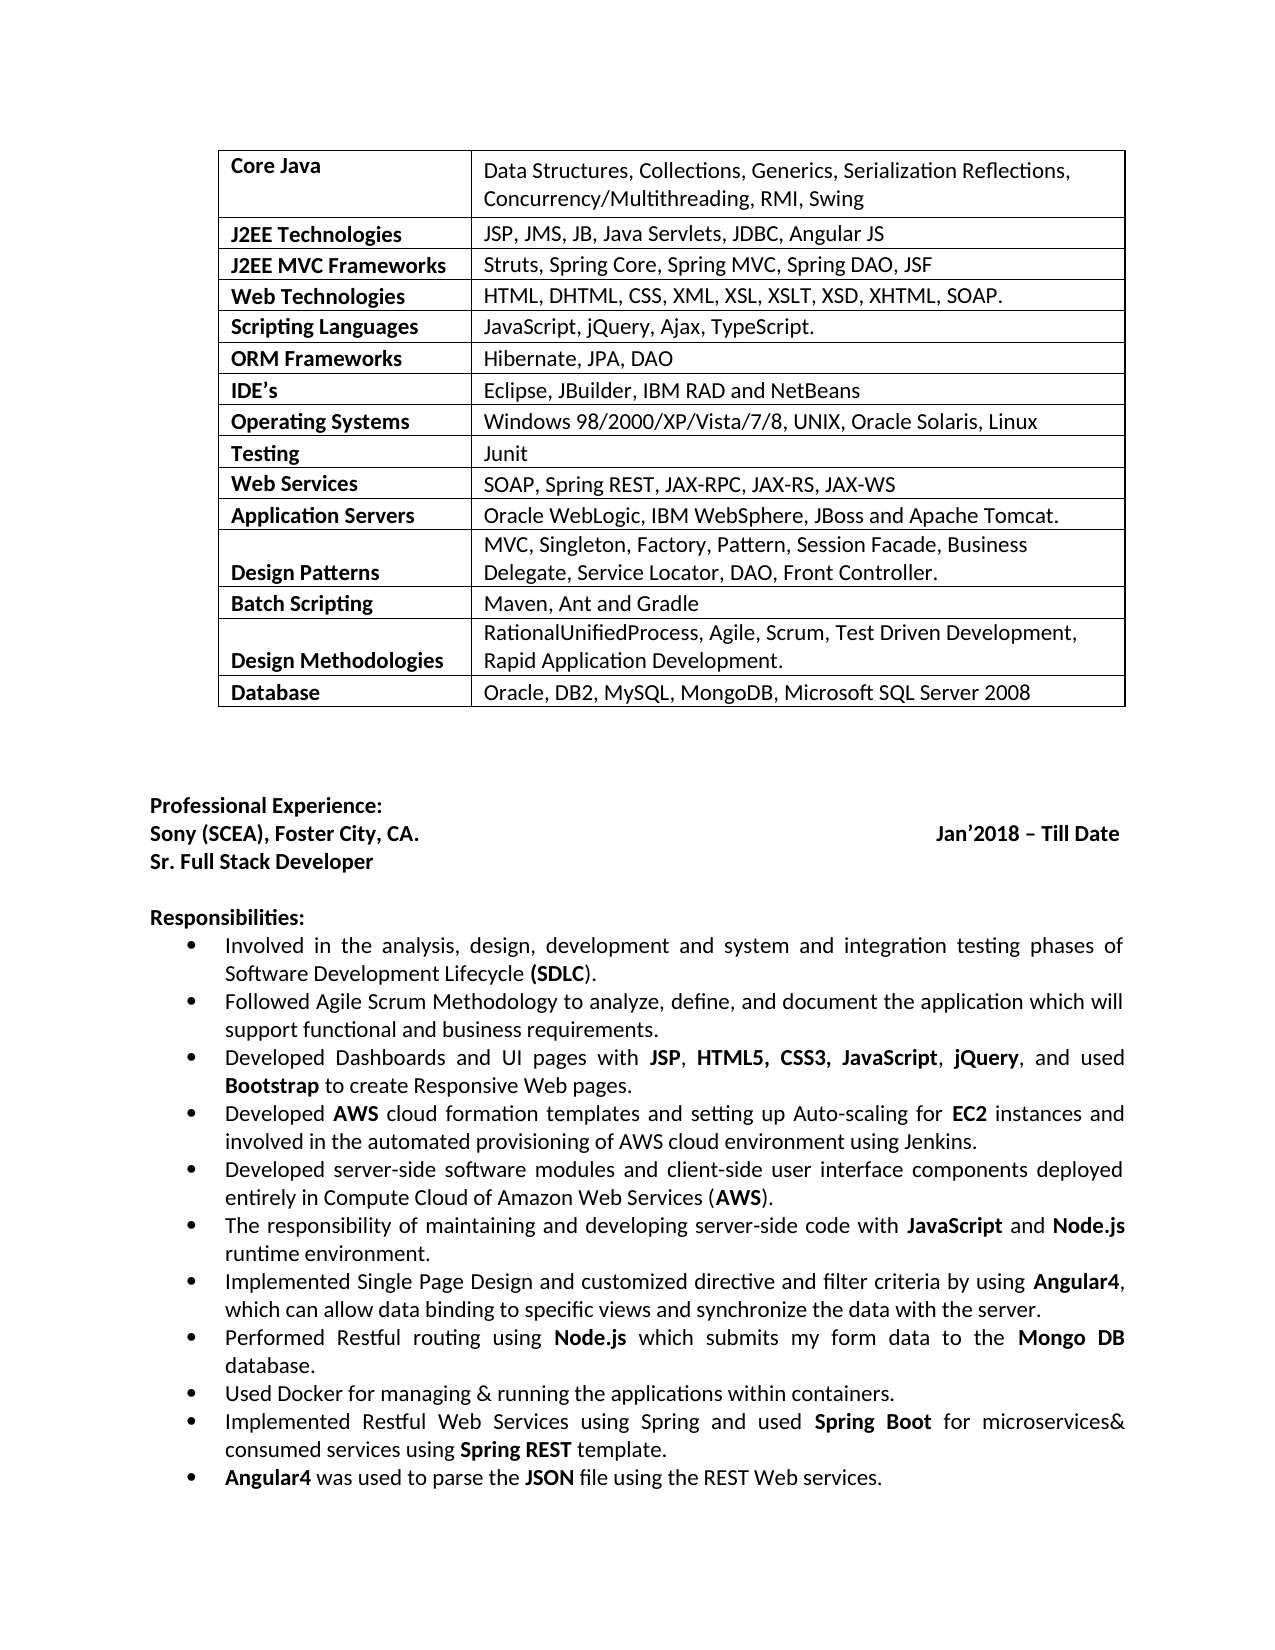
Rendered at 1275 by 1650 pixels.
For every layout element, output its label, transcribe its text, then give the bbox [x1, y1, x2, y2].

list Involved in the analysis, design, development and system and integration testing phases of Software Development Lifecycle (SDLC). [187, 931, 1125, 987]
table_cell J2EE Technologies [219, 218, 471, 248]
list Used Docker for managing & running the applications within containers. [187, 1379, 1125, 1407]
table_cell Struts, Spring Core, Spring MVC, Spring DAO, JSF [472, 249, 1124, 279]
text Responsibilities: [150, 875, 1125, 931]
table_cell Junit [472, 436, 1124, 467]
table_cell JavaScript, jQuery, Ajax, TypeScript. [472, 311, 1124, 342]
table_cell Scripting Languages [219, 311, 471, 342]
table_cell IDE’s [219, 374, 471, 404]
table_cell Eclipse, JBuilder, IBM RAD and NetBeans [472, 374, 1124, 404]
list Implemented Restful Web Services using Spring and used Spring Boot for microservices& consumed services using Spring REST template. [187, 1407, 1125, 1463]
table_cell HTML, DHTML, CSS, XML, XSL, XSLT, XSD, XHTML, SOAP. [472, 280, 1124, 310]
list Developed server-side software modules and client-side user interface components deployed entirely in Compute Cloud of Amazon Web Services (AWS). [187, 1155, 1125, 1211]
table_cell MVC, Singleton, Factory, Pattern, Session Facade, Business Delegate, Service Locator, DAO, Front Controller. [472, 530, 1124, 586]
table_cell SOAP, Spring REST, JAX-RPC, JAX-RS, JAX-WS [472, 468, 1124, 498]
table_cell Design Patterns [219, 530, 471, 586]
table_cell RationalUnifiedProcess, Agile, Scrum, Test Driven Development, Rapid Application Development. [472, 619, 1124, 674]
table_cell Oracle WebLogic, IBM WebSphere, JBoss and Apache Tomcat. [472, 499, 1124, 529]
list Followed Agile Scrum Methodology to analyze, define, and document the application which will support functional and business requirements. [187, 987, 1125, 1043]
table_cell Web Technologies [219, 280, 471, 310]
list Developed AWS cloud formation templates and setting up Auto-scaling for EC2 instances and involved in the automated provisioning of AWS cloud environment using Jenkins. [187, 1099, 1125, 1155]
table_cell Operating Systems [219, 405, 471, 435]
list Implemented Single Page Design and customized directive and filter criteria by using Angular4, which can allow data binding to specific views and synchronize the data with the server. [187, 1267, 1125, 1323]
text Sony (SCEA), Foster City, CA. Jan’2018 – Till Date Sr. Full Stack Developer [150, 819, 1125, 875]
table_cell Data Structures, Collections, Generics, Serialization Reflections, Concurrency/Multithreading, RMI, Swing [472, 151, 1124, 217]
list The responsibility of maintaining and developing server-side code with JavaScript and Node.js runtime environment. [187, 1211, 1125, 1267]
table_cell Database [219, 676, 471, 706]
table_cell Testing [219, 436, 471, 467]
list Developed Dashboards and UI pages with JSP, HTML5, CSS3, JavaScript, jQuery, and used Bootstrap to create Responsive Web pages. [187, 1043, 1125, 1099]
table_cell Oracle, DB2, MySQL, MongoDB, Microsoft SQL Server 2008 [472, 676, 1124, 706]
list Performed Restful routing using Node.js which submits my form data to the Mongo DB database. [187, 1323, 1125, 1379]
table_cell JSP, JMS, JB, Java Servlets, JDBC, Angular JS [472, 218, 1124, 248]
table_cell Web Services [219, 468, 471, 498]
table_cell Hibernate, JPA, DAO [472, 343, 1124, 373]
table_cell Application Servers [219, 499, 471, 529]
text Professional Experience: [150, 791, 1125, 819]
table_cell Design Methodologies [219, 619, 471, 674]
list Angular4 was used to parse the JSON file using the REST Web services. [187, 1463, 1125, 1491]
table_cell Core Java [219, 151, 471, 217]
table_cell Maven, Ant and Gradle [472, 587, 1124, 617]
table_cell Batch Scripting [219, 587, 471, 617]
table_cell ORM Frameworks [219, 343, 471, 373]
table_cell Windows 98/2000/XP/Vista/7/8, UNIX, Oracle Solaris, Linux [472, 405, 1124, 435]
table_cell J2EE MVC Frameworks [219, 249, 471, 279]
